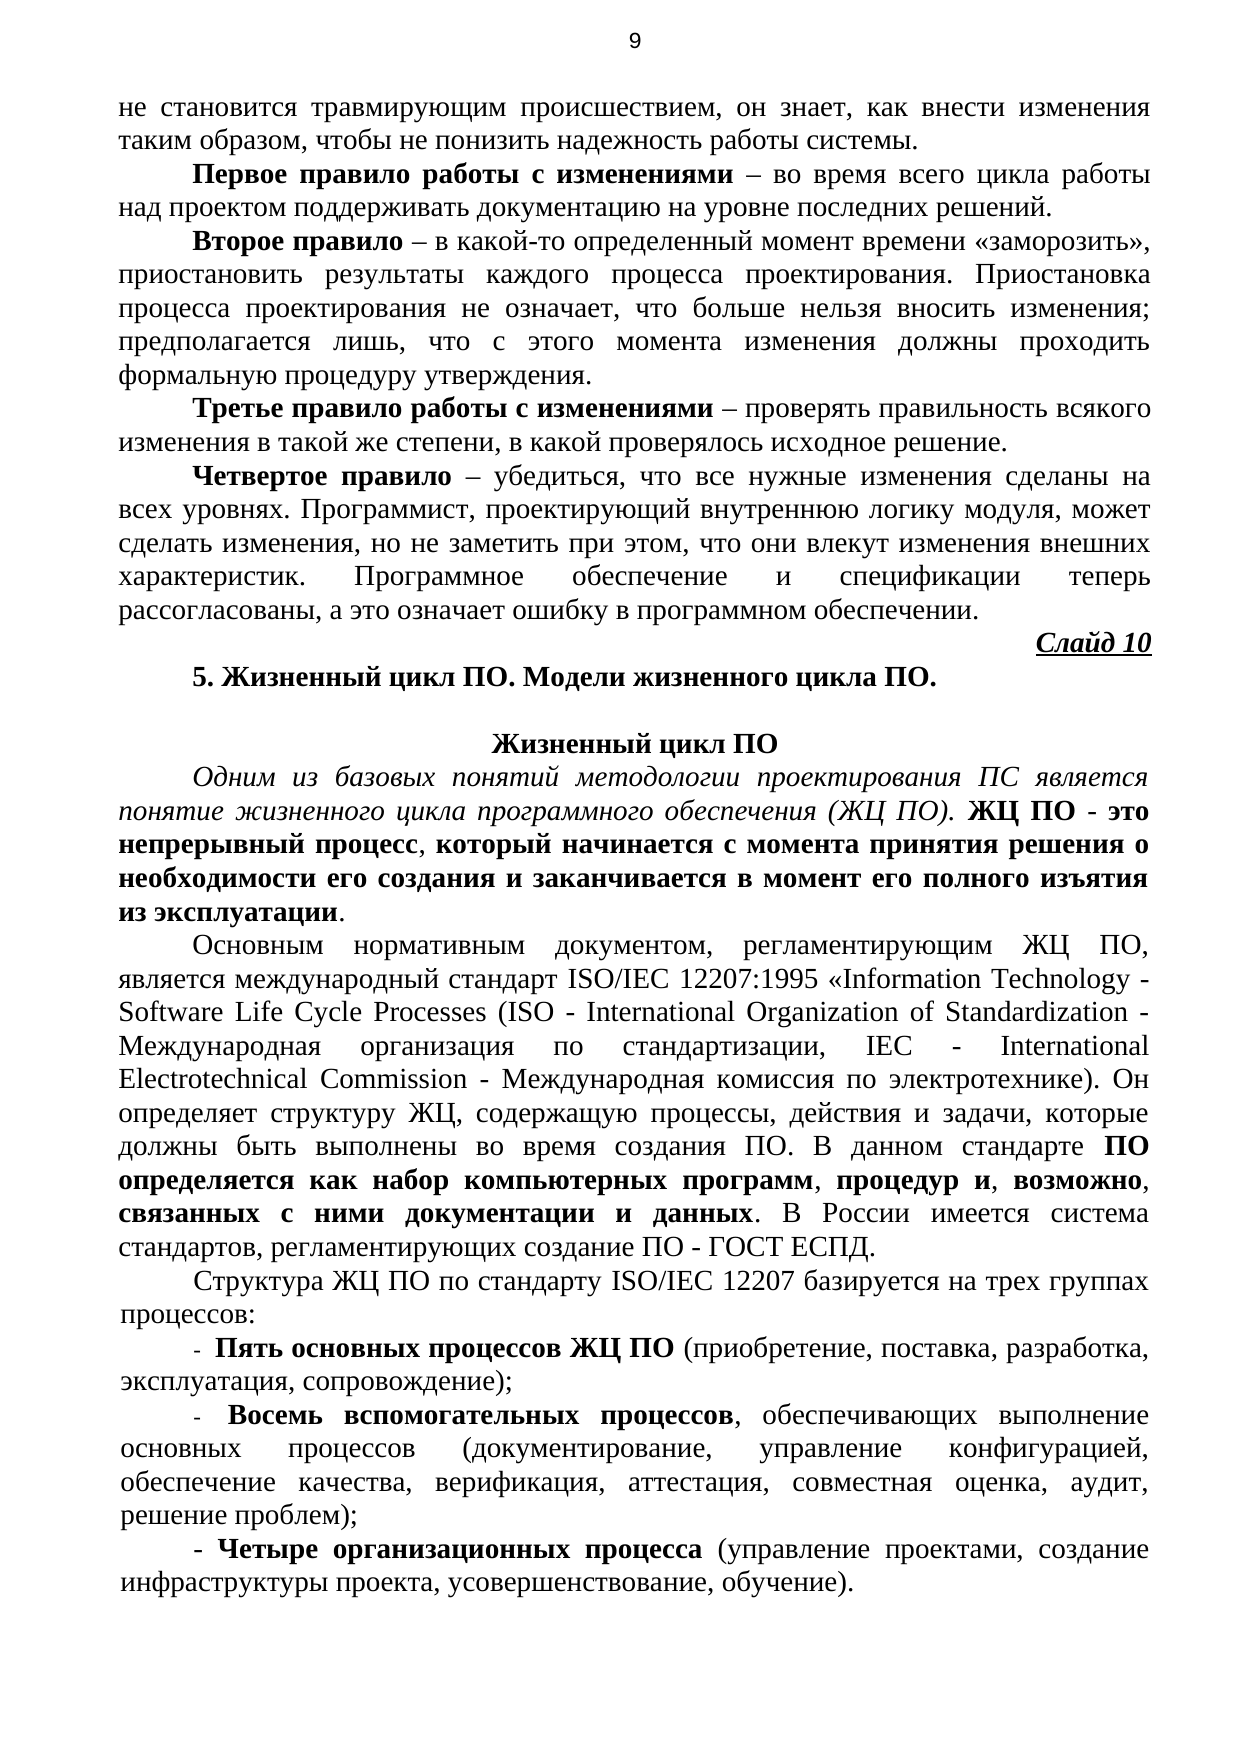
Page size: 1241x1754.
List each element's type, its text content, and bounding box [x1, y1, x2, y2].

text Третье правило работы с изменениями – проверять правильность всякого изменения в такой же степени, в какой проверялось исходное решение. [118, 391, 1152, 458]
text Четвертое правило – убедиться, что все нужные изменения сделаны на всех уровнях. Программист, проектирующий внутреннюю логику модуля, может сделать изменения, но не заметить при этом, что они влекут изменения внешних характеристик. Программное обеспечение и спецификации теперь рассогласованы, а это означает ошибку в программном обеспечении. [118, 458, 1152, 625]
list Пять основных процессов ЖЦ ПО (приобретение, поставка, разработка, эксплуатация, сопровождение); [120, 1330, 1149, 1397]
list Восемь вспомогательных процессов, обеспечивающих выполнение основных процессов (документирование, управление конфигурацией, обеспечение качества, верификация, аттестация, совместная оценка, аудит, решение проблем); [120, 1397, 1149, 1531]
text Слайд 10 [118, 625, 1152, 659]
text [118, 89, 1152, 156]
text Основным нормативным документом, регламентирующим ЖЦ ПО, является международный стандарт ISO/IEC 12207:1995 «Information Technology - Software Life Cycle Processes (ISO - International Organization of Standardization - Международная организация по стандартизации, IEC - International Electrotechnical Commission - Международная комиссия по электротехнике). Он определяет структуру ЖЦ, содержащую процессы, действия и задачи, которые должны быть выполнены во время создания ПО. В данном стандарте ПО определяется как набор компьютерных программ, процедур и, возможно, связанных с ними документации и данных. В России имеется система стандартов, регламентирующих создание ПО - ГОСТ ЕСПД. [118, 927, 1149, 1263]
text Жизненный цикл ПО [118, 726, 1152, 759]
text Одним из базовых понятий методологии проектирования ПС является понятие жизненного цикла программного обеспечения (ЖЦ ПО). ЖЦ ПО - это непрерывный процесс, который начинается с момента принятия решения о необходимости его создания и заканчивается в момент его полного изъятия из эксплуатации. [118, 759, 1149, 927]
text 5. Жизненный цикл ПО. Модели жизненного цикла ПО. [118, 659, 1152, 692]
text Структура ЖЦ ПО по стандарту ISO/IEC 12207 базируется на трех группах процессов: [120, 1263, 1149, 1330]
text Первое правило работы с изменениями – во время всего цикла работы над проектом поддерживать документацию на уровне последних решений. [118, 156, 1152, 223]
text - Четыре организационных процесса (управление проектами, создание инфраструктуры проекта, усовершенствование, обучение). [120, 1531, 1149, 1598]
text Второе правило – в какой-то определенный момент времени «заморозить», приостановить результаты каждого процесса проектирования. Приостановка процесса проектирования не означает, что больше нельзя вносить изменения; предполагается лишь, что с этого момента изменения должны проходить формальную процедуру утверждения. [118, 223, 1152, 391]
